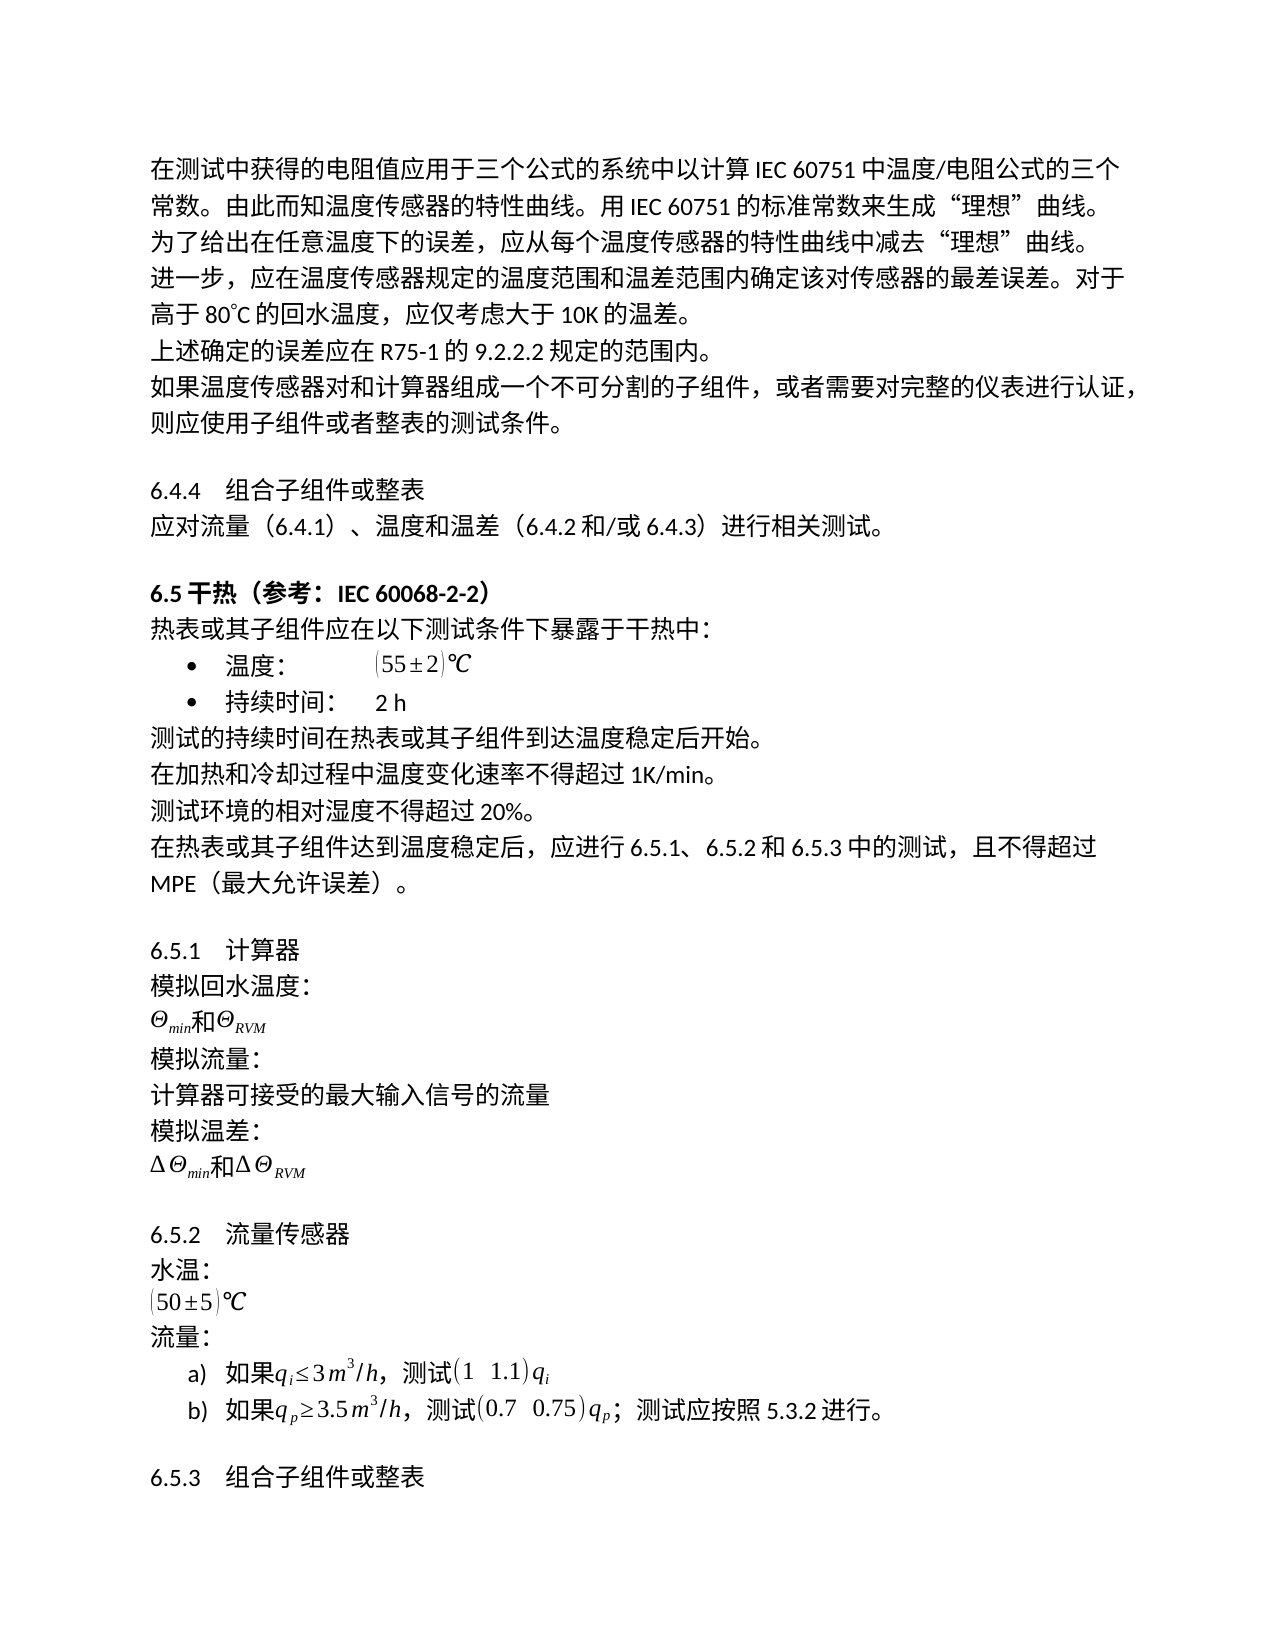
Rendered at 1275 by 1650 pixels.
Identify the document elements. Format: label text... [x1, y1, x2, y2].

text 测试的持续时间在热表或其子组件到达温度稳定后开始。 [150, 718, 1125, 755]
text 和 [150, 1003, 1125, 1039]
text 应对流量（6.4.1）、温度和温差（6.4.2和/或6.4.3）进行相关测试。 [150, 507, 1125, 543]
text 模拟流量： [150, 1039, 1125, 1075]
text 热表或其子组件应在以下测试条件下暴露于干热中： [150, 610, 1125, 646]
text 在加热和冷却过程中温度变化速率不得超过1K/min。 [150, 755, 1125, 791]
list 干热（参考：IEC 60068-2-2） [150, 573, 1125, 610]
text 计算器可接受的最大输入信号的流量 [150, 1075, 1125, 1112]
list 如果，测试 [187, 1354, 1125, 1390]
text 在热表或其子组件达到温度稳定后，应进行6.5.1、6.5.2和6.5.3中的测试，且不得超过MPE（最大允许误差）。 [150, 827, 1125, 900]
list 流量传感器 [150, 1214, 1125, 1251]
text 流量： [150, 1318, 1125, 1354]
text 如果温度传感器对和计算器组成一个不可分割的子组件，或者需要对完整的仪表进行认证，则应使用子组件或者整表的测试条件。 [150, 367, 1125, 440]
list 温度： [187, 646, 1125, 682]
list 持续时间： 2 h [187, 682, 1125, 718]
list 组合子组件或整表 [150, 471, 1125, 507]
text 模拟温差： [150, 1112, 1125, 1148]
text 上述确定的误差应在R75-1的9.2.2.2规定的范围内。 [150, 331, 1125, 367]
list 如果，测试；测试应按照5.3.2进行。 [187, 1390, 1125, 1426]
text 模拟回水温度： [150, 967, 1125, 1003]
list 计算器 [150, 930, 1125, 967]
text 和 [150, 1148, 1125, 1184]
text 在测试中获得的电阻值应用于三个公式的系统中以计算IEC 60751中温度/电阻公式的三个常数。由此而知温度传感器的特性曲线。用IEC 60751的标准常数来生成“理想”曲线。为了给出在任意温度下的误差，应从每个温度传感器的特性曲线中减去“理想”曲线。 [150, 150, 1125, 259]
text 进一步，应在温度传感器规定的温度范围和温差范围内确定该对传感器的最差误差。对于高于80C的回水温度，应仅考虑大于10K的温差。 [150, 259, 1125, 331]
text 测试环境的相对湿度不得超过20%。 [150, 791, 1125, 827]
text 水温： [150, 1251, 1125, 1287]
list 组合子组件或整表 [150, 1457, 1125, 1493]
